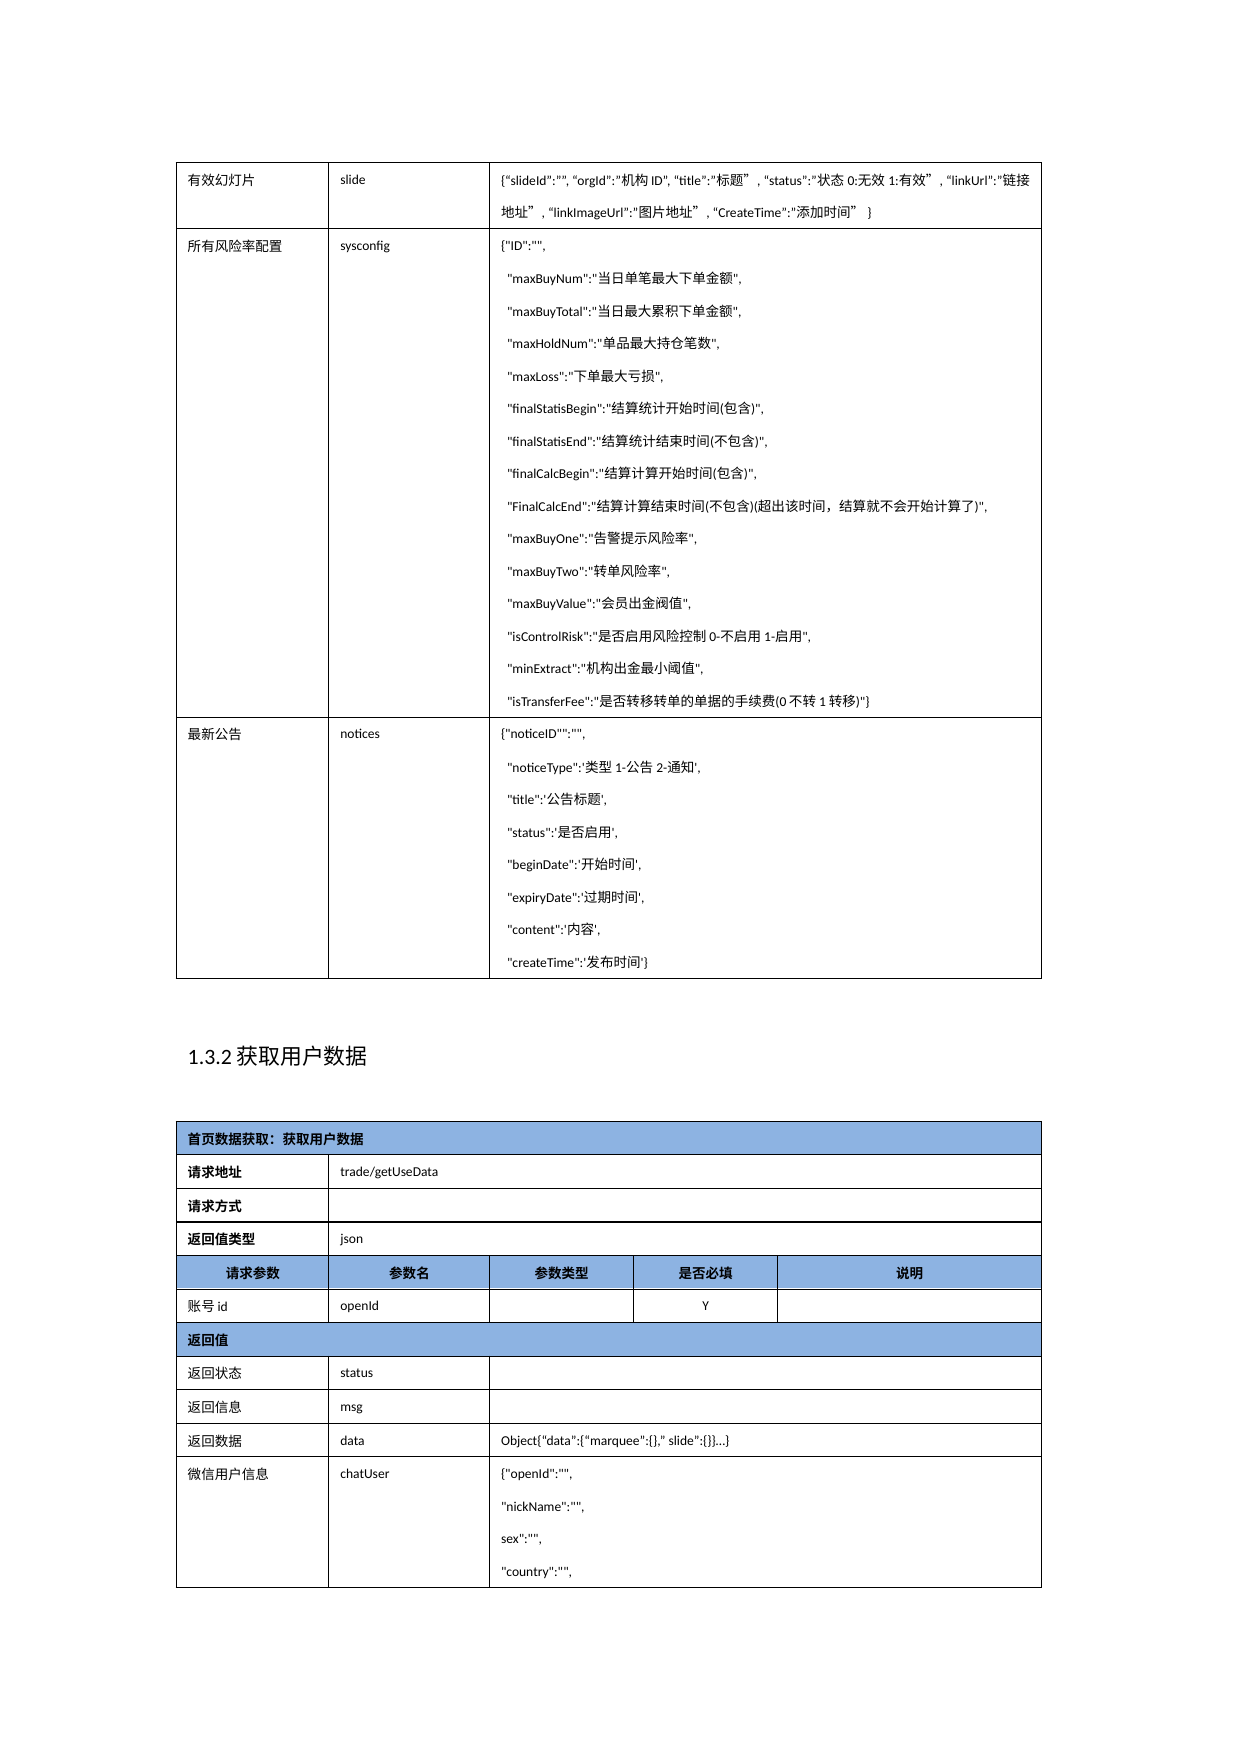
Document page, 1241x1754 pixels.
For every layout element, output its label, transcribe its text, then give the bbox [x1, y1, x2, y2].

table_cell 请求地址 [177, 1155, 328, 1188]
table_cell 请求参数 [177, 1256, 328, 1288]
table_cell 返回数据 [177, 1424, 328, 1456]
table_cell Object{“data”:{“marquee”:{},” slide”:{}}…} [490, 1424, 1041, 1456]
table_cell [490, 1357, 1041, 1389]
table_cell slide [329, 163, 489, 228]
table_cell 返回状态 [177, 1357, 328, 1389]
table_cell [490, 1290, 633, 1322]
table_cell 最新公告 [177, 718, 328, 978]
table_cell [329, 1189, 1041, 1221]
table_cell [490, 1390, 1041, 1423]
table_cell json [329, 1223, 1041, 1255]
table_cell notices [329, 718, 489, 978]
table_cell 参数名 [329, 1256, 489, 1288]
table_cell 有效幻灯片 [177, 163, 328, 228]
table_cell status [329, 1357, 489, 1389]
table_cell 微信用户信息 [177, 1457, 328, 1587]
subtitle 1.3.2获取用户数据 [187, 1038, 1053, 1071]
table_cell 参数类型 [490, 1256, 633, 1288]
table_cell 请求方式 [177, 1189, 328, 1221]
table_cell 所有风险率配置 [177, 229, 328, 717]
table_cell {"ID":"", "maxBuyNum":"当日单笔最大下单金额", "maxBuyTotal":"当日最大累积下单金额", "maxHoldNum":"单品最大持仓笔数", "maxLoss":"下单最大亏损", "finalStatisBegin":"结算统计开始时间(包含)", "finalStatisEnd":"结算统计结束时间(不包含)", "finalCalcBegin":"结算计算开始时间(包含)", "FinalCalcEnd":"结算计算结束时间(不包含)(超出该时间，结算就不会开始计算了)", "maxBuyOne":"告警提示风险率", "maxBuyTwo":"转单风险率", "maxBuyValue":"会员出金阀值", "isControlRisk":"是否启用风险控制 0-不启用 1-启用", "minExtract":"机构出金最小阈值", "isTransferFee":"是否转移转单的单据的手续费(0不转 1转移)"} [490, 229, 1041, 717]
table_cell Y [634, 1290, 777, 1322]
table_header 首页数据获取：获取用户数据 [177, 1122, 1041, 1154]
table_cell sysconfig [329, 229, 489, 717]
table_cell data [329, 1424, 489, 1456]
table_cell 返回值类型 [177, 1223, 328, 1255]
table_cell 说明 [778, 1256, 1041, 1288]
table_cell trade/getUseData [329, 1155, 1041, 1188]
table_cell openId [329, 1290, 489, 1322]
table_cell {“slideId”:””, “orgId”:”机构ID”, “title”:”标题”, “status”:”状态 0:无效 1:有效”, “linkUrl”:”链接地址”, “linkImageUrl”:”图片地址”, “CreateTime”:”添加时间” } [490, 163, 1041, 228]
table_cell [778, 1290, 1041, 1322]
table_cell 返回信息 [177, 1390, 328, 1423]
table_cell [490, 1457, 1041, 1587]
table_cell {"noticeID"":"", "noticeType":'类型 1-公告 2-通知', "title":'公告标题', "status":'是否启用', "beginDate":'开始时间', "expiryDate":'过期时间', "content":'内容', "createTime":'发布时间'} [490, 718, 1041, 978]
table_cell 是否必填 [634, 1256, 777, 1288]
table_cell chatUser [329, 1457, 489, 1587]
table_cell 账号id [177, 1290, 328, 1322]
table_cell 返回值 [177, 1323, 1041, 1356]
table_cell msg [329, 1390, 489, 1423]
